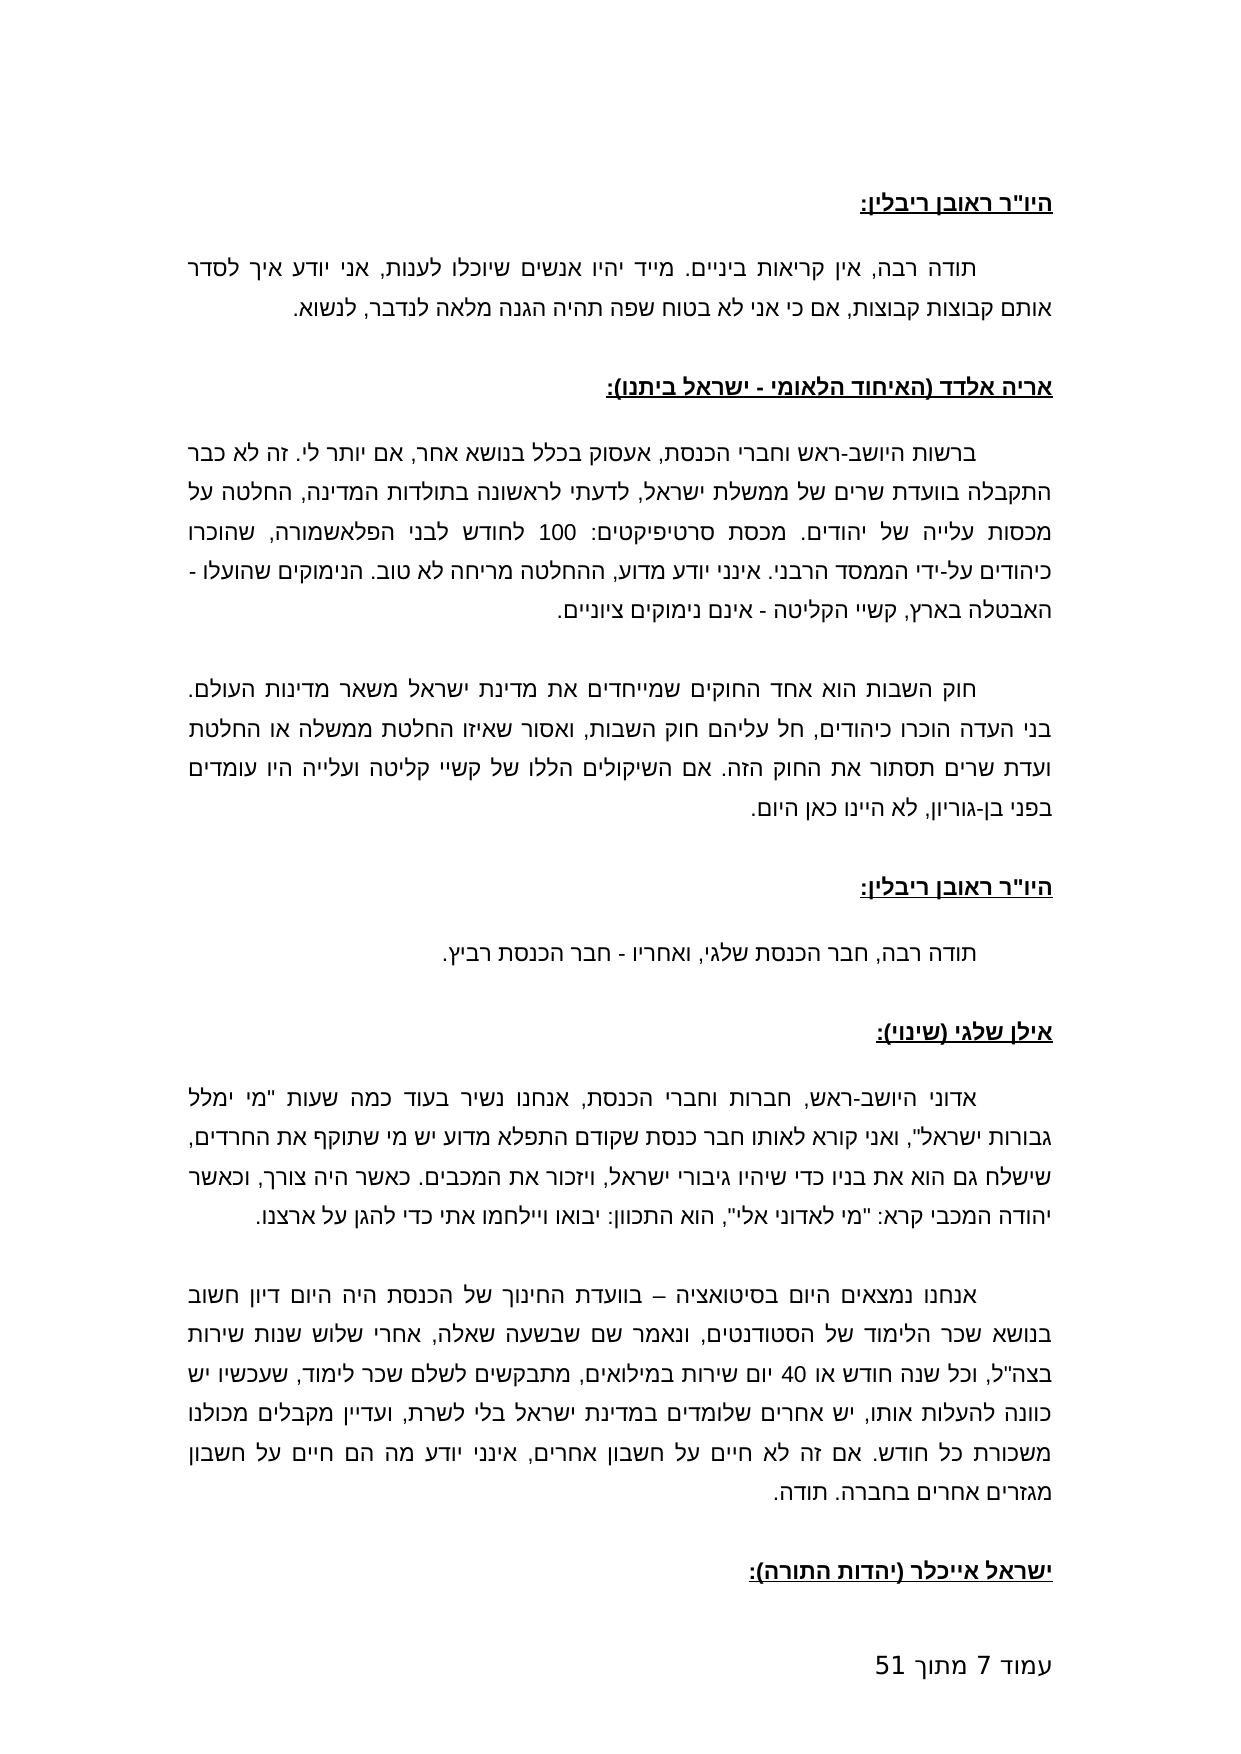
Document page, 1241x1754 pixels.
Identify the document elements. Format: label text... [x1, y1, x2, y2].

text ברשות היושב-ראש וחברי הכנסת, אעסוק בכלל בנושא אחר, אם יותר לי. זה לא כבר התקבלה בוועדת שרים של ממשלת ישראל, לדעתי לראשונה בתולדות המדינה, החלטה על מכסות עלייה של יהודים. מכסת סרטיפיקטים: 100 לחודש לבני הפלאשמורה, שהוכרו כיהודים על-ידי הממסד הרבני. אינני יודע מדוע, ההחלטה מריחה לא טוב. הנימוקים שהועלו - האבטלה בארץ, קשיי הקליטה - אינם נימוקים ציוניים. [187, 439, 1053, 624]
text אריה אלדד (האיחוד הלאומי - ישראל ביתנו): [187, 374, 1053, 400]
text תודה רבה, אין קריאות ביניים. מייד יהיו אנשים שיוכלו לענות, אני יודע איך לסדר אותם קבוצות קבוצות, אם כי אני לא בטוח שפה תהיה הגנה מלאה לנדבר, לנשוא. [187, 255, 1053, 321]
text חוק השבות הוא אחד החוקים שמייחדים את מדינת ישראל משאר מדינות העולם. בני העדה הוכרו כיהודים, חל עליהם חוק השבות, ואסור שאיזו החלטת ממשלה או החלטת ועדת שרים תסתור את החוק הזה. אם השיקולים הללו של קשיי קליטה ועלייה היו עומדים בפני בן-גוריון, לא היינו כאן היום. [187, 676, 1053, 821]
text אנחנו נמצאים היום בסיטואציה – בוועדת החינוך של הכנסת היה היום דיון חשוב בנושא שכר הלימוד של הסטודנטים, ונאמר שם שבשעה שאלה, אחרי שלוש שנות שירות בצה"ל, וכל שנה חודש או 40 יום שירות במילואים, מתבקשים לשלם שכר לימוד, שעכשיו יש כוונה להעלות אותו, יש אחרים שלומדים במדינת ישראל בלי לשרת, ועדיין מקבלים מכולנו משכורת כל חודש. אם זה לא חיים על חשבון אחרים, אינני יודע מה הם חיים על חשבון מגזרים אחרים בחברה. תודה. [187, 1282, 1053, 1506]
text היו"ר ראובן ריבלין: [187, 874, 1053, 900]
text אילן שלגי (שינוי): [187, 1019, 1053, 1045]
text ישראל אייכלר (יהדות התורה): [187, 1558, 1053, 1584]
text אדוני היושב-ראש, חברות וחברי הכנסת, אנחנו נשיר בעוד כמה שעות "מי ימלל גבורות ישראל", ואני קורא לאותו חבר כנסת שקודם התפלא מדוע יש מי שתוקף את החרדים, שישלח גם הוא את בניו כדי שיהיו גיבורי ישראל, ויזכור את המכבים. כאשר היה צורך, וכאשר יהודה המכבי קרא: "מי לאדוני אלי", הוא התכוון: יבואו ויילחמו אתי כדי להגן על ארצנו. [187, 1084, 1053, 1229]
text היו"ר ראובן ריבלין: [187, 189, 1053, 216]
text תודה רבה, חבר הכנסת שלגי, ואחריו - חבר הכנסת רביץ. [187, 940, 1053, 966]
